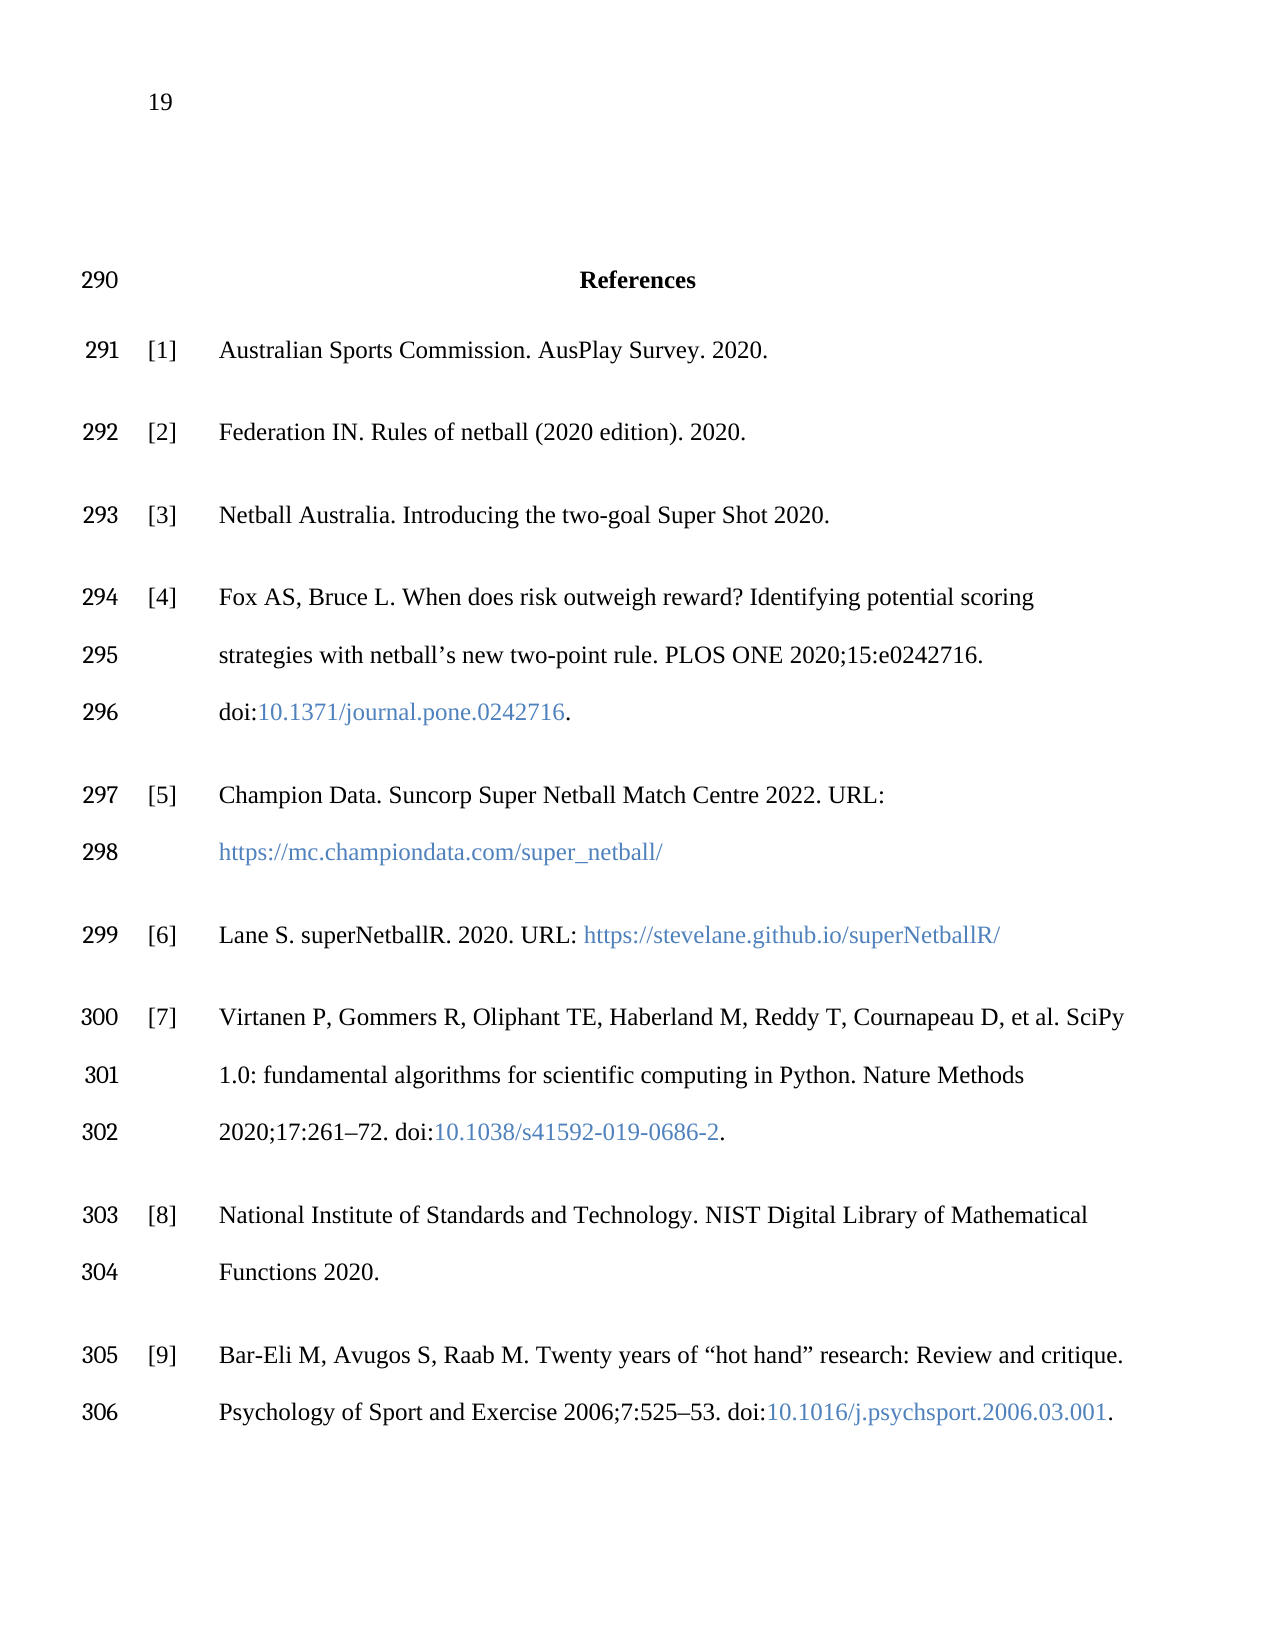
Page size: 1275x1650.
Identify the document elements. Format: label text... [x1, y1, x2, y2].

text [2] Federation IN. Rules of netball (2020 edition). 2020. [148, 417, 1127, 446]
text [9] Bar-Eli M, Avugos S, Raab M. Twenty years of “hot hand” research: Review and critique. Psychology of Sport and Exercise 2006;7:525–53. doi:10.1016/j.psychsport.2006.03.001. [148, 1340, 1127, 1426]
text [4] Fox AS, Bruce L. When does risk outweigh reward? Identifying potential scoring strategies with netball’s new two-point rule. PLOS ONE 2020;15:e0242716. doi:10.1371/journal.pone.0242716. [148, 582, 1127, 726]
text [7] Virtanen P, Gommers R, Oliphant TE, Haberland M, Reddy T, Cournapeau D, et al. SciPy 1.0: fundamental algorithms for scientific computing in Python. Nature Methods 2020;17:261–72. doi:10.1038/s41592-019-0686-2. [148, 1002, 1127, 1146]
text [8] National Institute of Standards and Technology. NIST Digital Library of Mathematical Functions 2020. [148, 1200, 1127, 1286]
subtitle References [148, 265, 1127, 294]
text [1] Australian Sports Commission. AusPlay Survey. 2020. [148, 335, 1127, 364]
text [3] Netball Australia. Introducing the two-goal Super Shot 2020. [148, 500, 1127, 529]
text [6] Lane S. superNetballR. 2020. URL: https://stevelane.github.io/superNetballR/ [148, 920, 1127, 949]
text [5] Champion Data. Suncorp Super Netball Match Centre 2022. URL: https://mc.championdata.com/super_netball/ [148, 780, 1127, 866]
